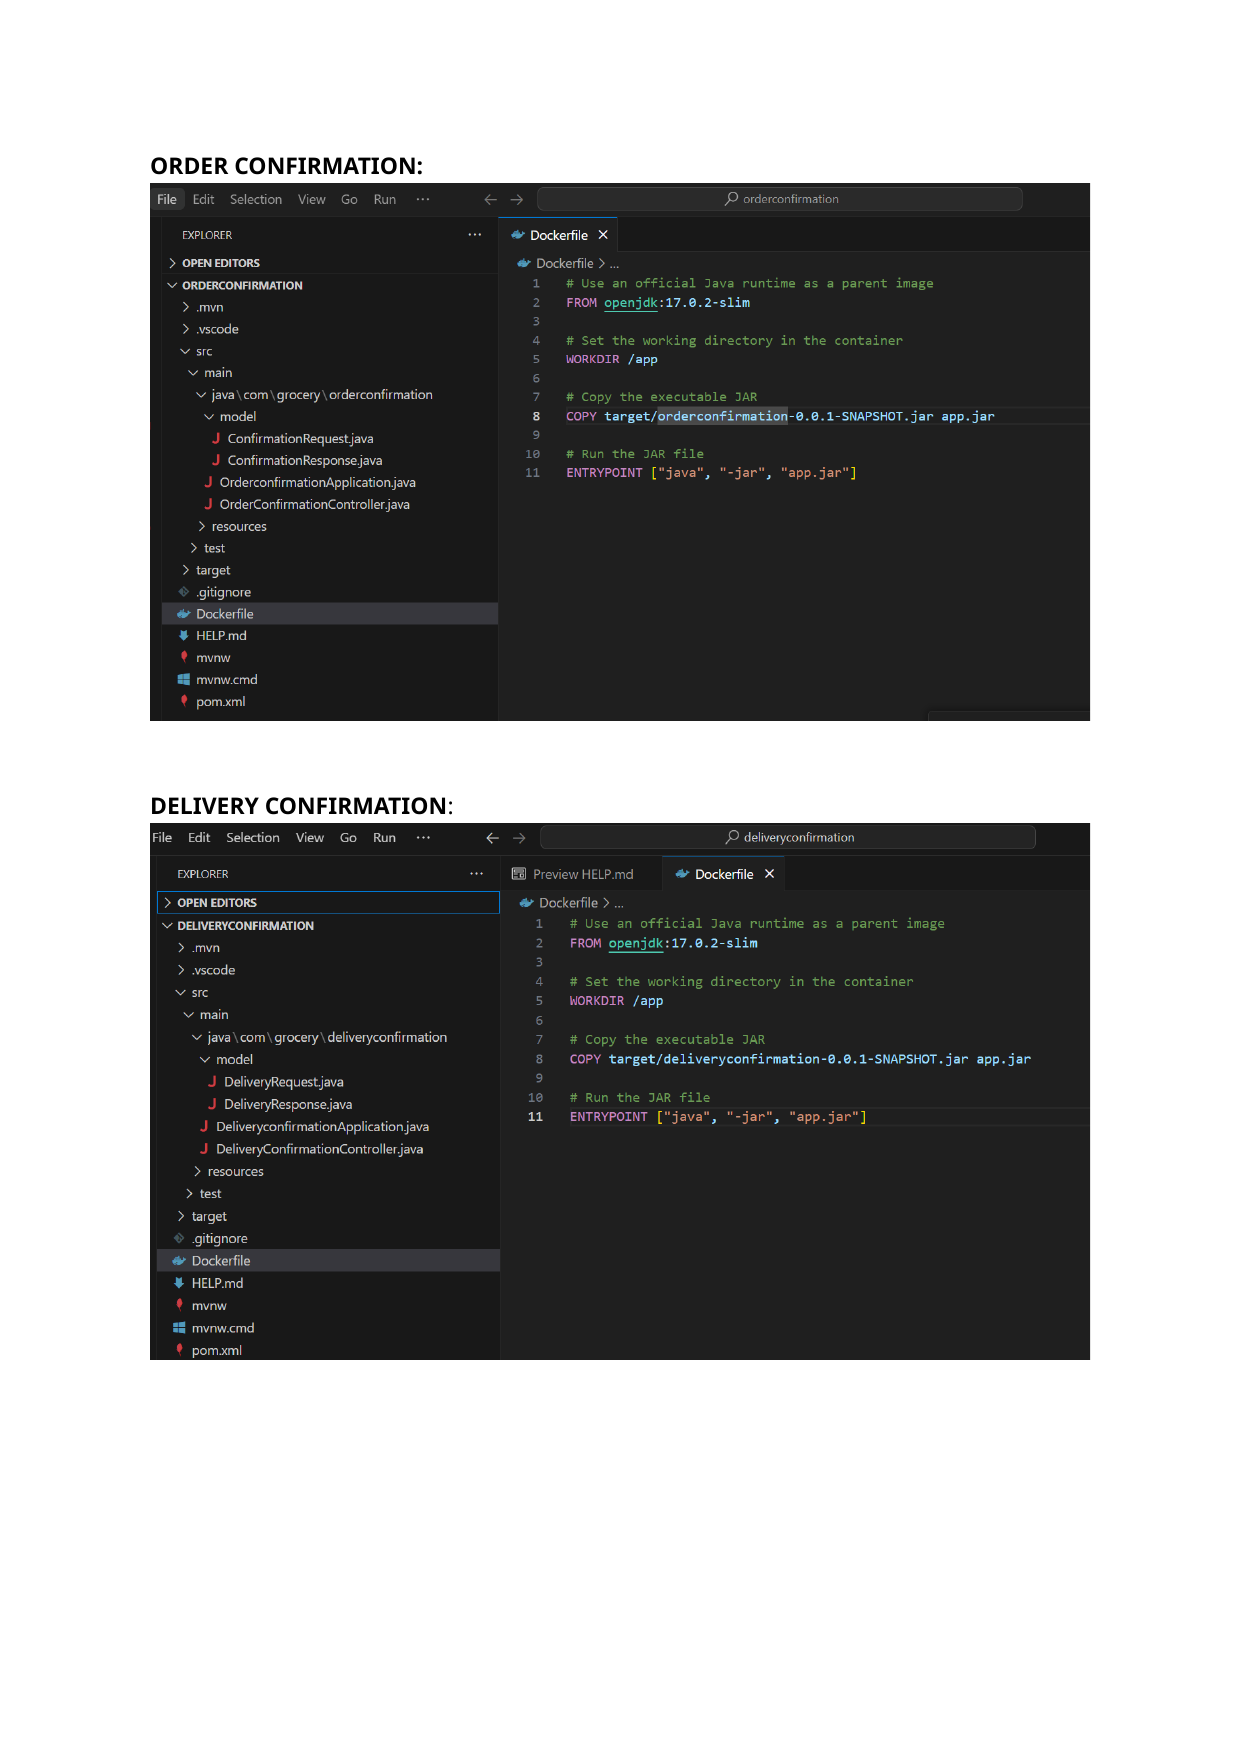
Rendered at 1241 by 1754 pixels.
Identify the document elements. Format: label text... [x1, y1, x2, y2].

picture [150, 823, 1091, 1360]
text DELIVERY CONFIRMATION: [150, 790, 1090, 823]
picture [150, 183, 1091, 721]
text ORDER CONFIRMATION: [150, 150, 1090, 183]
